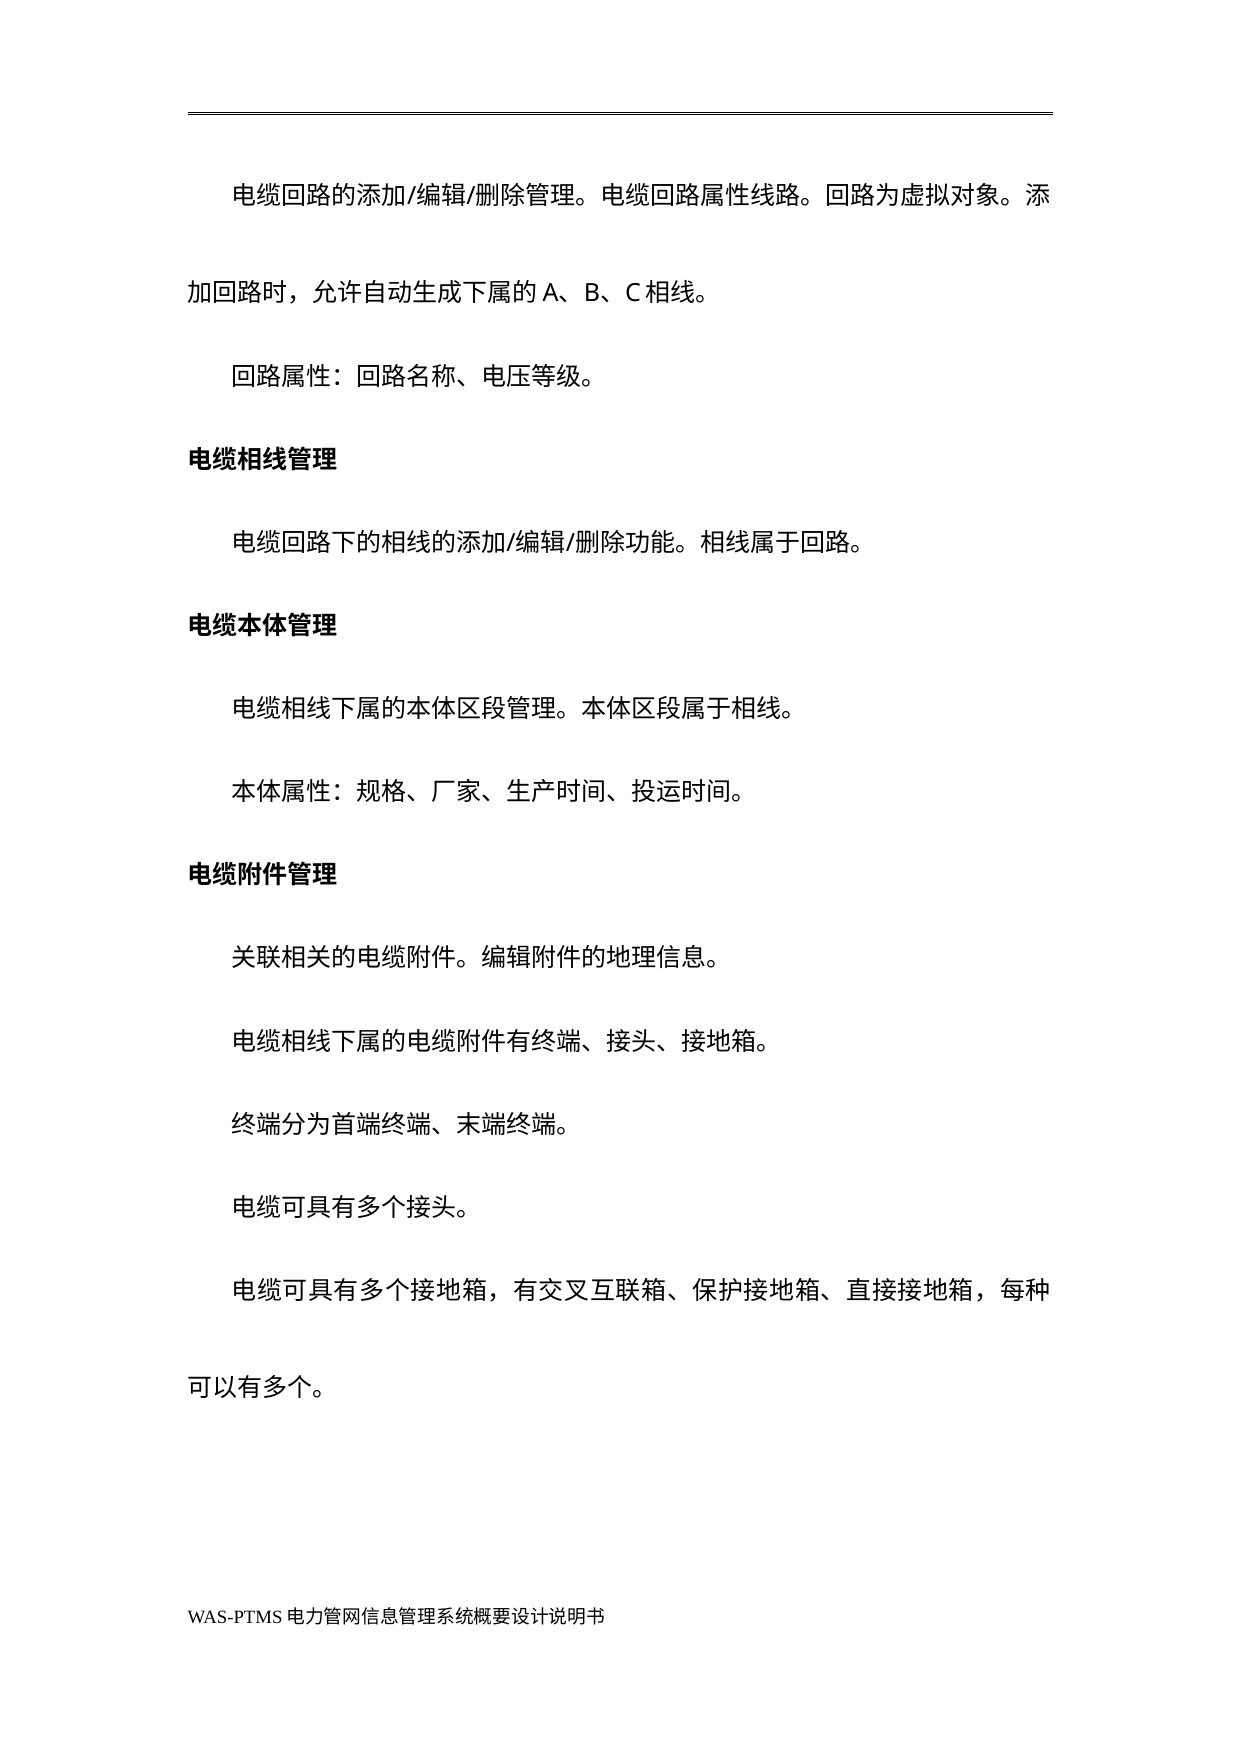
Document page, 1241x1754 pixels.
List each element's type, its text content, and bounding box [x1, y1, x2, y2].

text 电缆相线管理 [187, 425, 1053, 490]
text 电缆回路下的相线的添加/编辑/删除功能。相线属于回路。 [187, 508, 1053, 573]
text 电缆本体管理 [187, 591, 1053, 656]
text 电缆相线下属的电缆附件有终端、接头、接地箱。 [187, 1007, 1053, 1072]
text 本体属性：规格、厂家、生产时间、投运时间。 [187, 757, 1053, 822]
text 电缆可具有多个接地箱，有交叉互联箱、保护接地箱、直接接地箱，每种可以有多个。 [187, 1256, 1053, 1418]
text 终端分为首端终端、末端终端。 [187, 1090, 1053, 1155]
text 回路属性：回路名称、电压等级。 [187, 342, 1053, 407]
text 电缆可具有多个接头。 [187, 1173, 1053, 1238]
text 关联相关的电缆附件。编辑附件的地理信息。 [187, 923, 1053, 988]
text 电缆附件管理 [187, 840, 1053, 905]
text 电缆相线下属的本体区段管理。本体区段属于相线。 [187, 674, 1053, 739]
text 电缆回路的添加/编辑/删除管理。电缆回路属性线路。回路为虚拟对象。添加回路时，允许自动生成下属的A、B、C相线。 [187, 161, 1053, 323]
